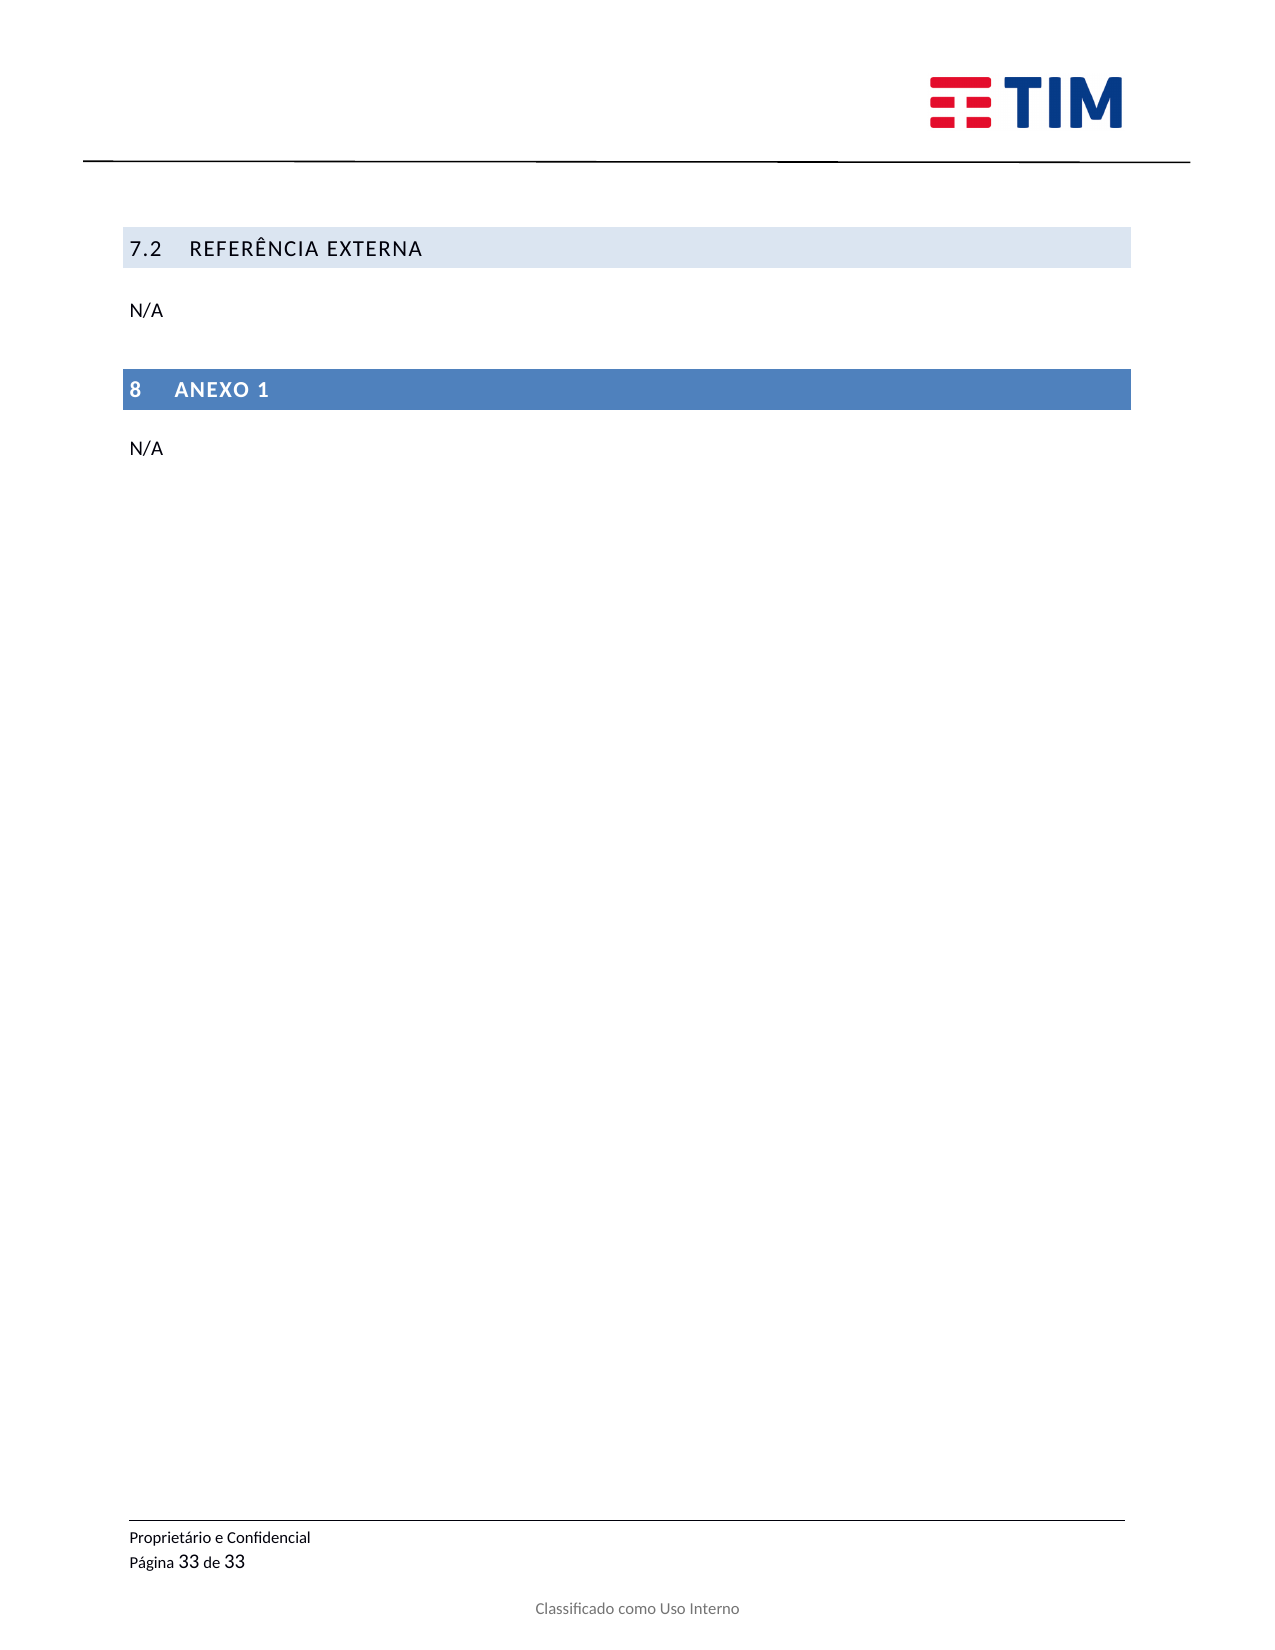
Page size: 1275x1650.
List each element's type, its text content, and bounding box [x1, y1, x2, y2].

text N/A [129, 298, 1125, 323]
subtitle Anexo 1 [129, 376, 1125, 403]
picture [926, 73, 1125, 131]
text N/A [129, 435, 1125, 460]
subtitle Referência Externa [129, 234, 1125, 262]
